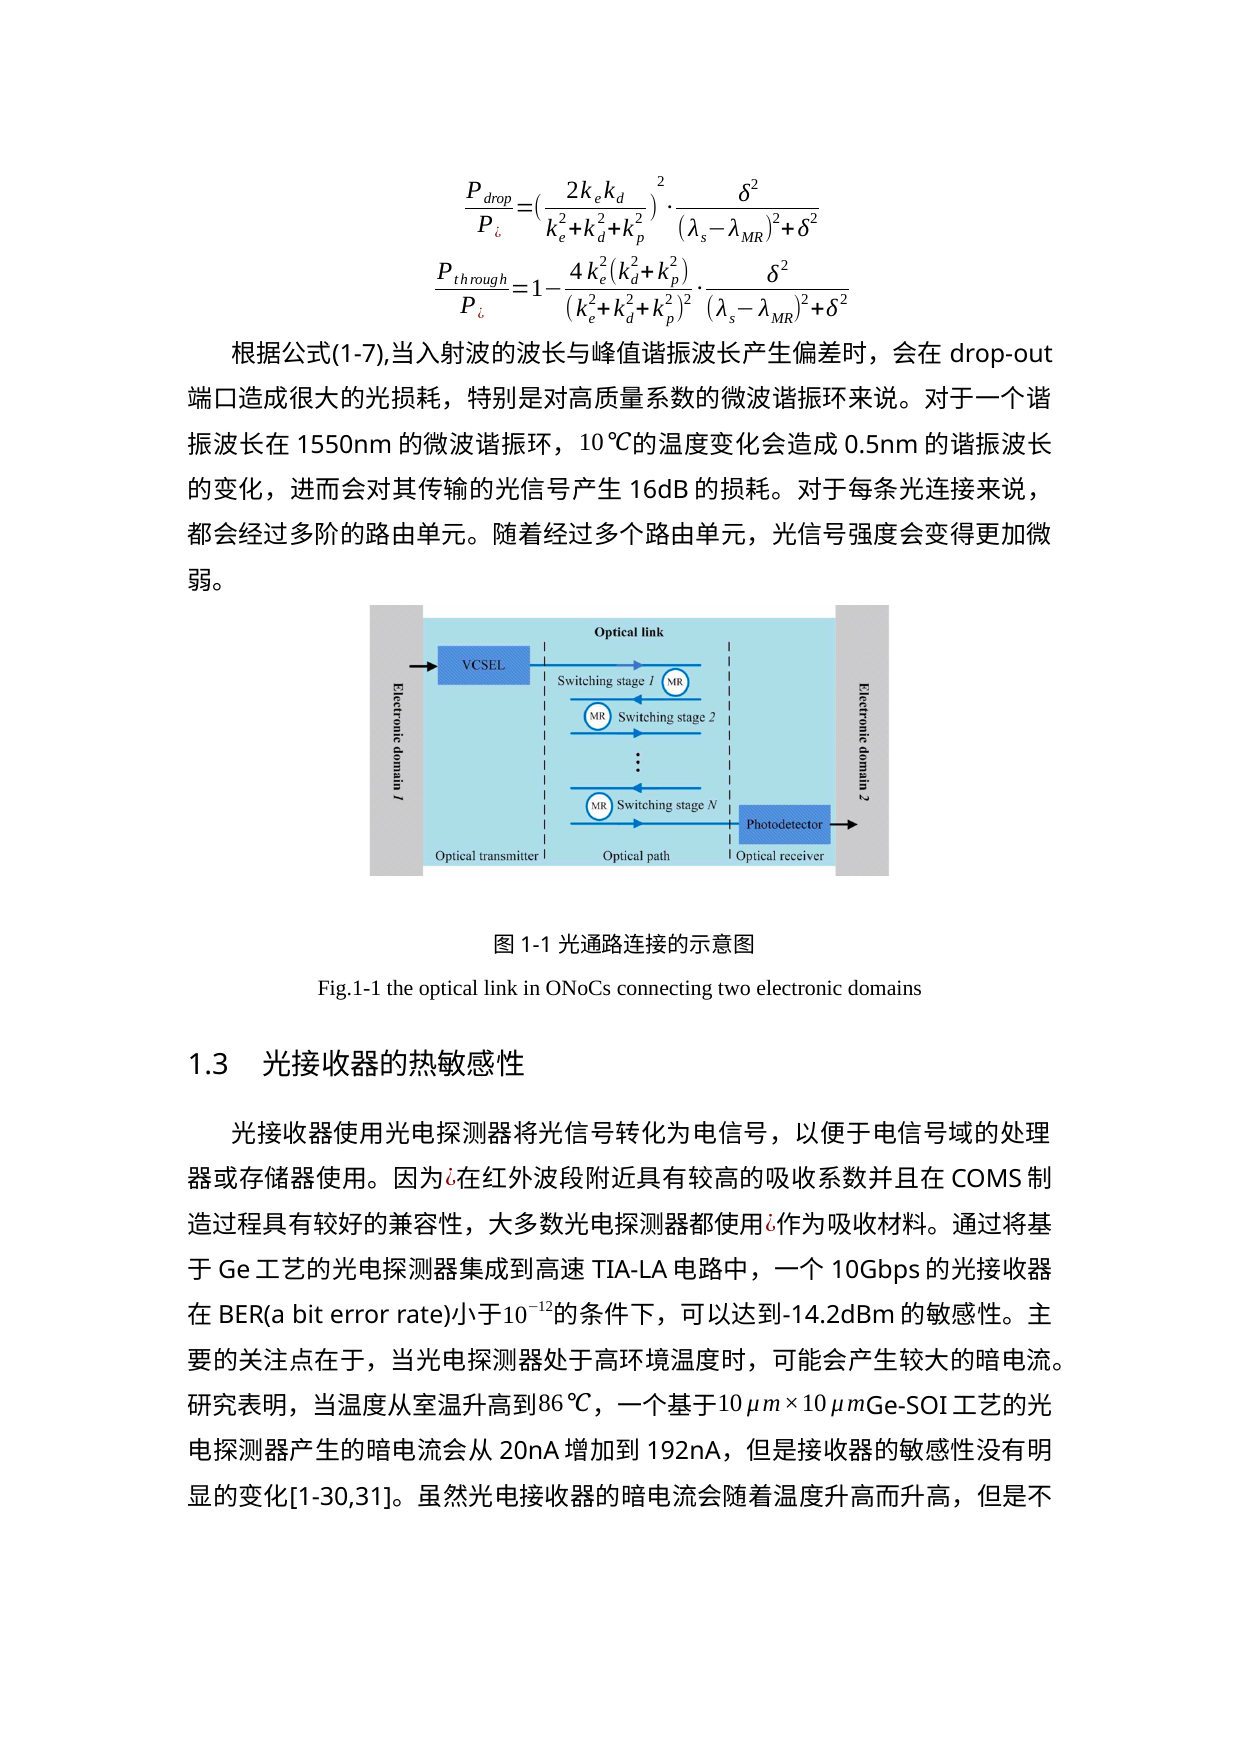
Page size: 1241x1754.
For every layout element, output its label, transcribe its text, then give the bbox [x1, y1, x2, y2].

picture [362, 605, 893, 876]
text 根据公式(1-7),当入射波的波长与峰值谐振波长产生偏差时，会在drop-out端口造成很大的光损耗，特别是对高质量系数的微波谐振环来说。对于一个谐振波长在1550nm的微波谐振环，的温度变化会造成0.5nm的谐振波长的变化，进而会对其传输的光信号产生16dB的损耗。对于每条光连接来说，都会经过多阶的路由单元。随着经过多个路由单元，光信号强度会变得更加微弱。 [187, 334, 1053, 596]
list 光接收器的热敏感性 [187, 1040, 1053, 1083]
text Fig.1-1 the optical link in ONoCs connecting two electronic domains [262, 965, 1053, 1009]
text 图1-1 光通路连接的示意图 [187, 921, 1053, 965]
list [187, 1113, 1053, 1512]
